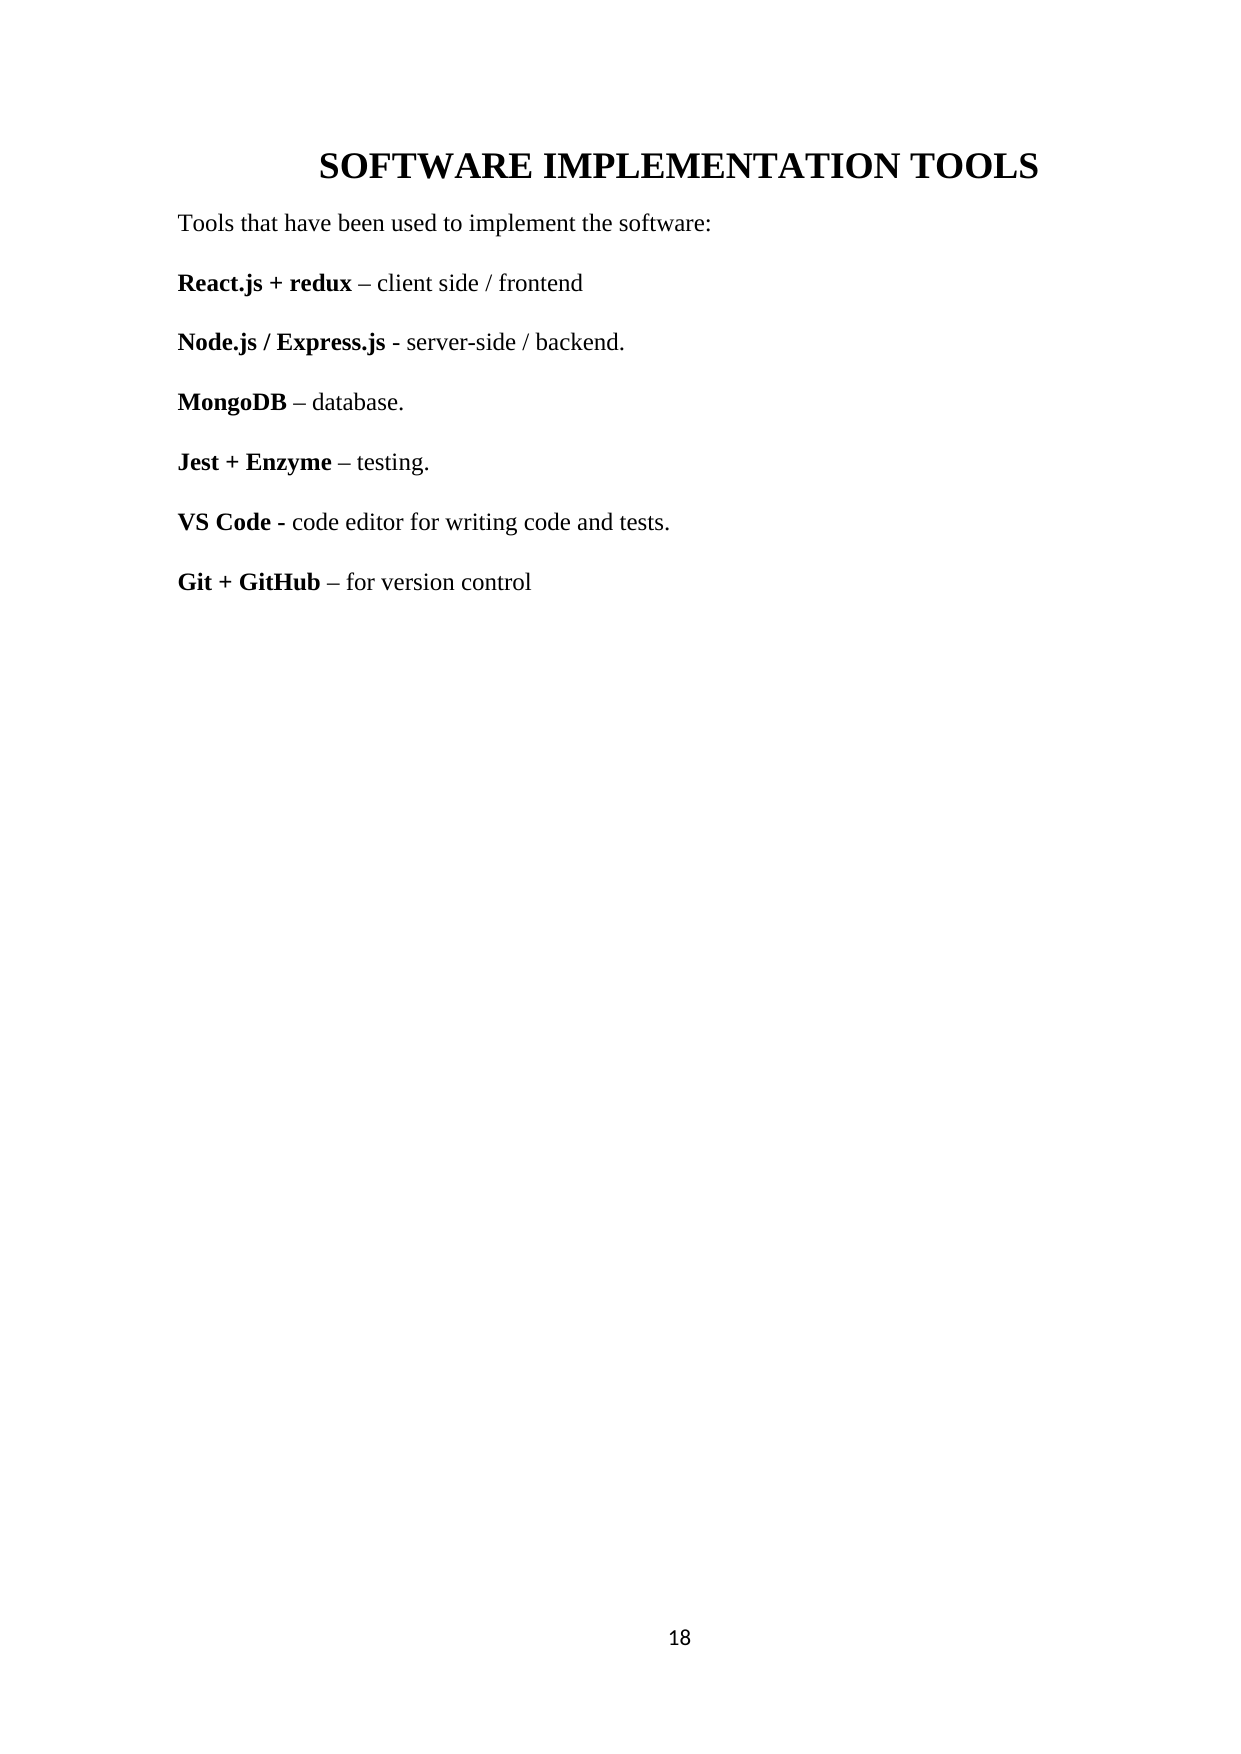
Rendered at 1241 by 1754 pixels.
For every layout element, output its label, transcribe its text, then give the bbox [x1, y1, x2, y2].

text React.js + redux – client side / frontend [177, 268, 1181, 296]
text VS Code - code editor for writing code and tests. [177, 507, 1181, 536]
text SOFTWARE IMPLEMENTATION TOOLS [177, 143, 1181, 186]
text Git + GitHub – for version control [177, 567, 1181, 595]
text Tools that have been used to implement the software: [177, 208, 1181, 237]
text Jest + Enzyme – testing. [177, 447, 1181, 476]
text MongoDB – database. [177, 387, 1181, 416]
text Node.js / Express.js - server-side / backend. [177, 327, 1181, 356]
